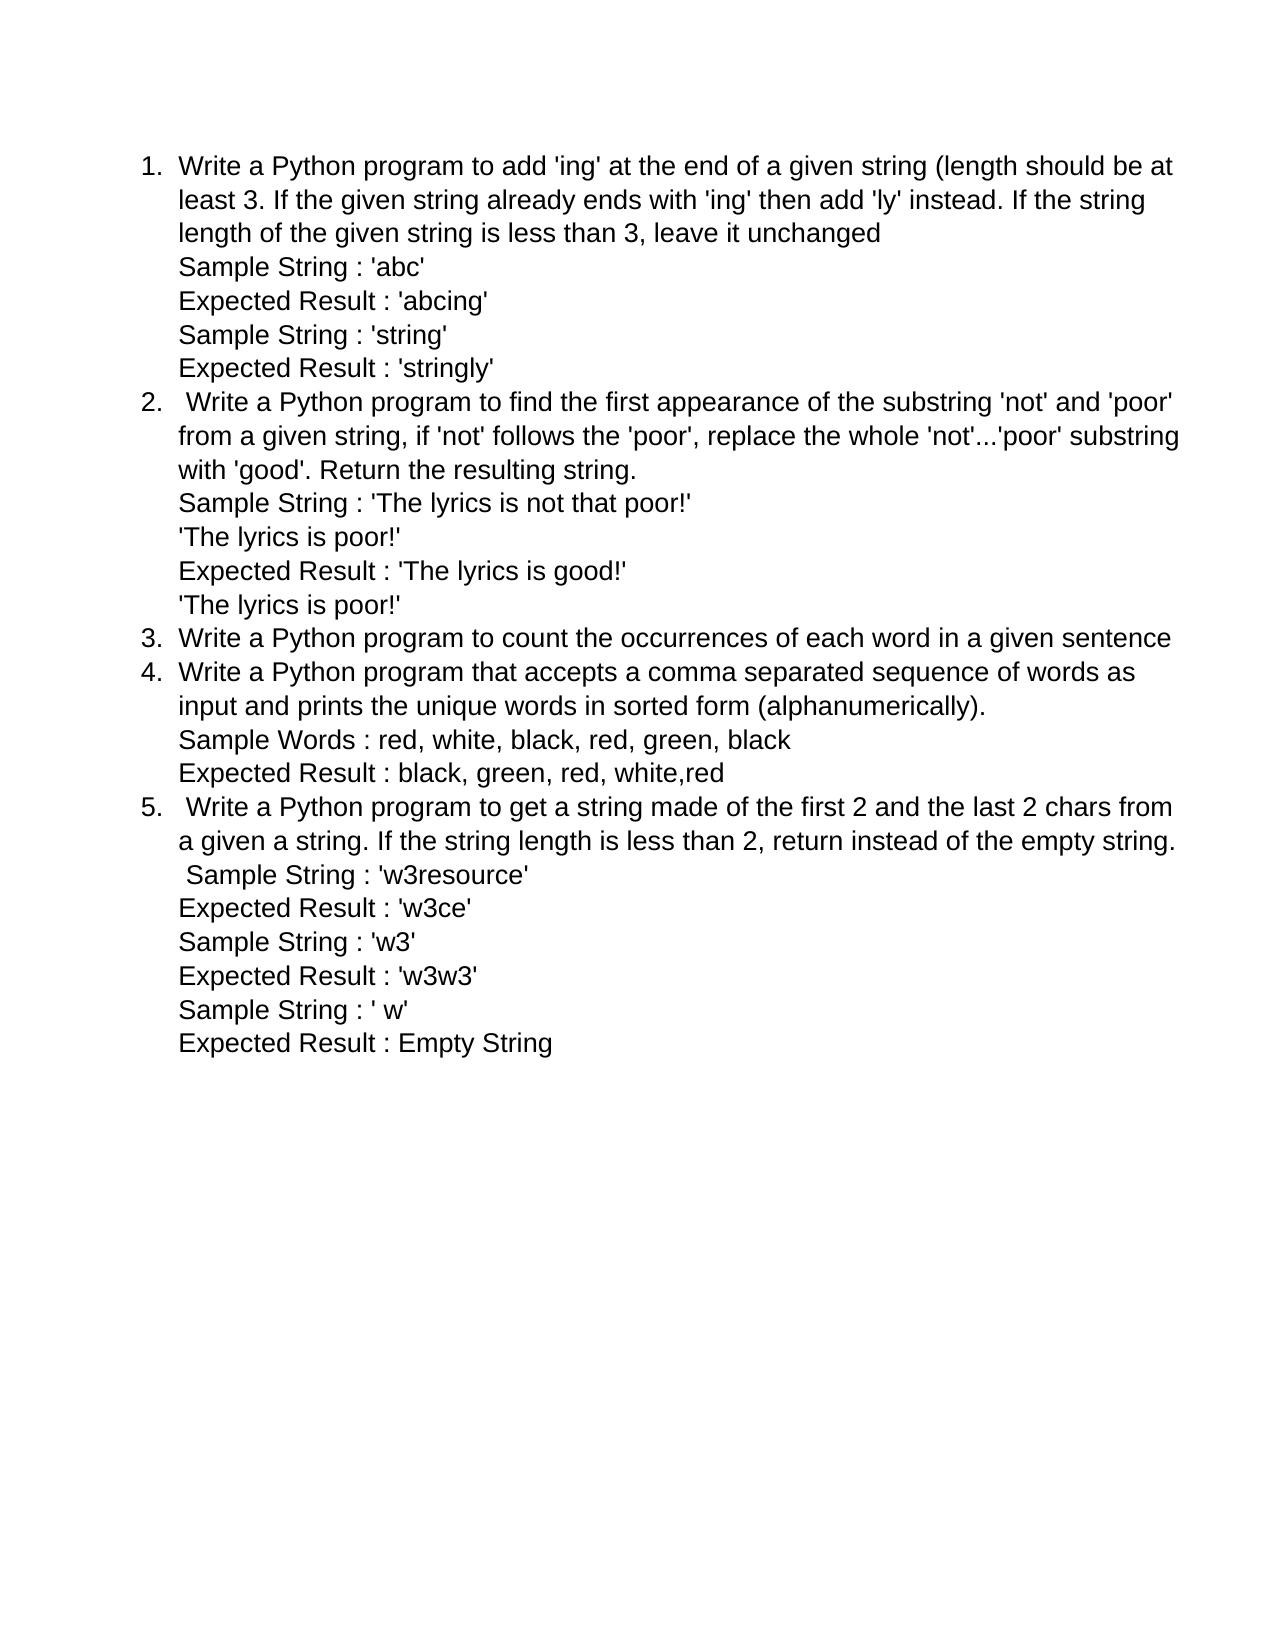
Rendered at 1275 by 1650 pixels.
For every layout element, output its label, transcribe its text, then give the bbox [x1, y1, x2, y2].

list Sample Words : red, white, black, red, green, black Expected Result : black, green, red, white,red [178, 724, 1191, 789]
list Sample String : 'The lyrics is not that poor!' 'The lyrics is poor!' Expected Result : 'The lyrics is good!' 'The lyrics is poor!' [178, 487, 1191, 620]
list Write a Python program to get a string made of the first 2 and the last 2 chars from a given a string. If the string length is less than 2, return instead of the empty string. [141, 791, 1191, 856]
list Write a Python program that accepts a comma separated sequence of words as input and prints the unique words in sorted form (alphanumerically). [141, 656, 1191, 721]
list Write a Python program to add 'ing' at the end of a given string (length should be at least 3. If the given string already ends with 'ing' then add 'ly' instead. If the string length of the given string is less than 3, leave it unchanged [141, 150, 1191, 249]
list Sample String : 'w3resource' Expected Result : 'w3ce' Sample String : 'w3' Expected Result : 'w3w3' Sample String : ' w' Expected Result : Empty String [178, 859, 1191, 1059]
list Sample String : 'abc' Expected Result : 'abcing' Sample String : 'string' Expected Result : 'stringly' [178, 251, 1191, 384]
list Write a Python program to count the occurrences of each word in a given sentence [141, 622, 1191, 654]
list Write a Python program to find the first appearance of the substring 'not' and 'poor' from a given string, if 'not' follows the 'poor', replace the whole 'not'...'poor' substring with 'good'. Return the resulting string. [141, 386, 1191, 485]
